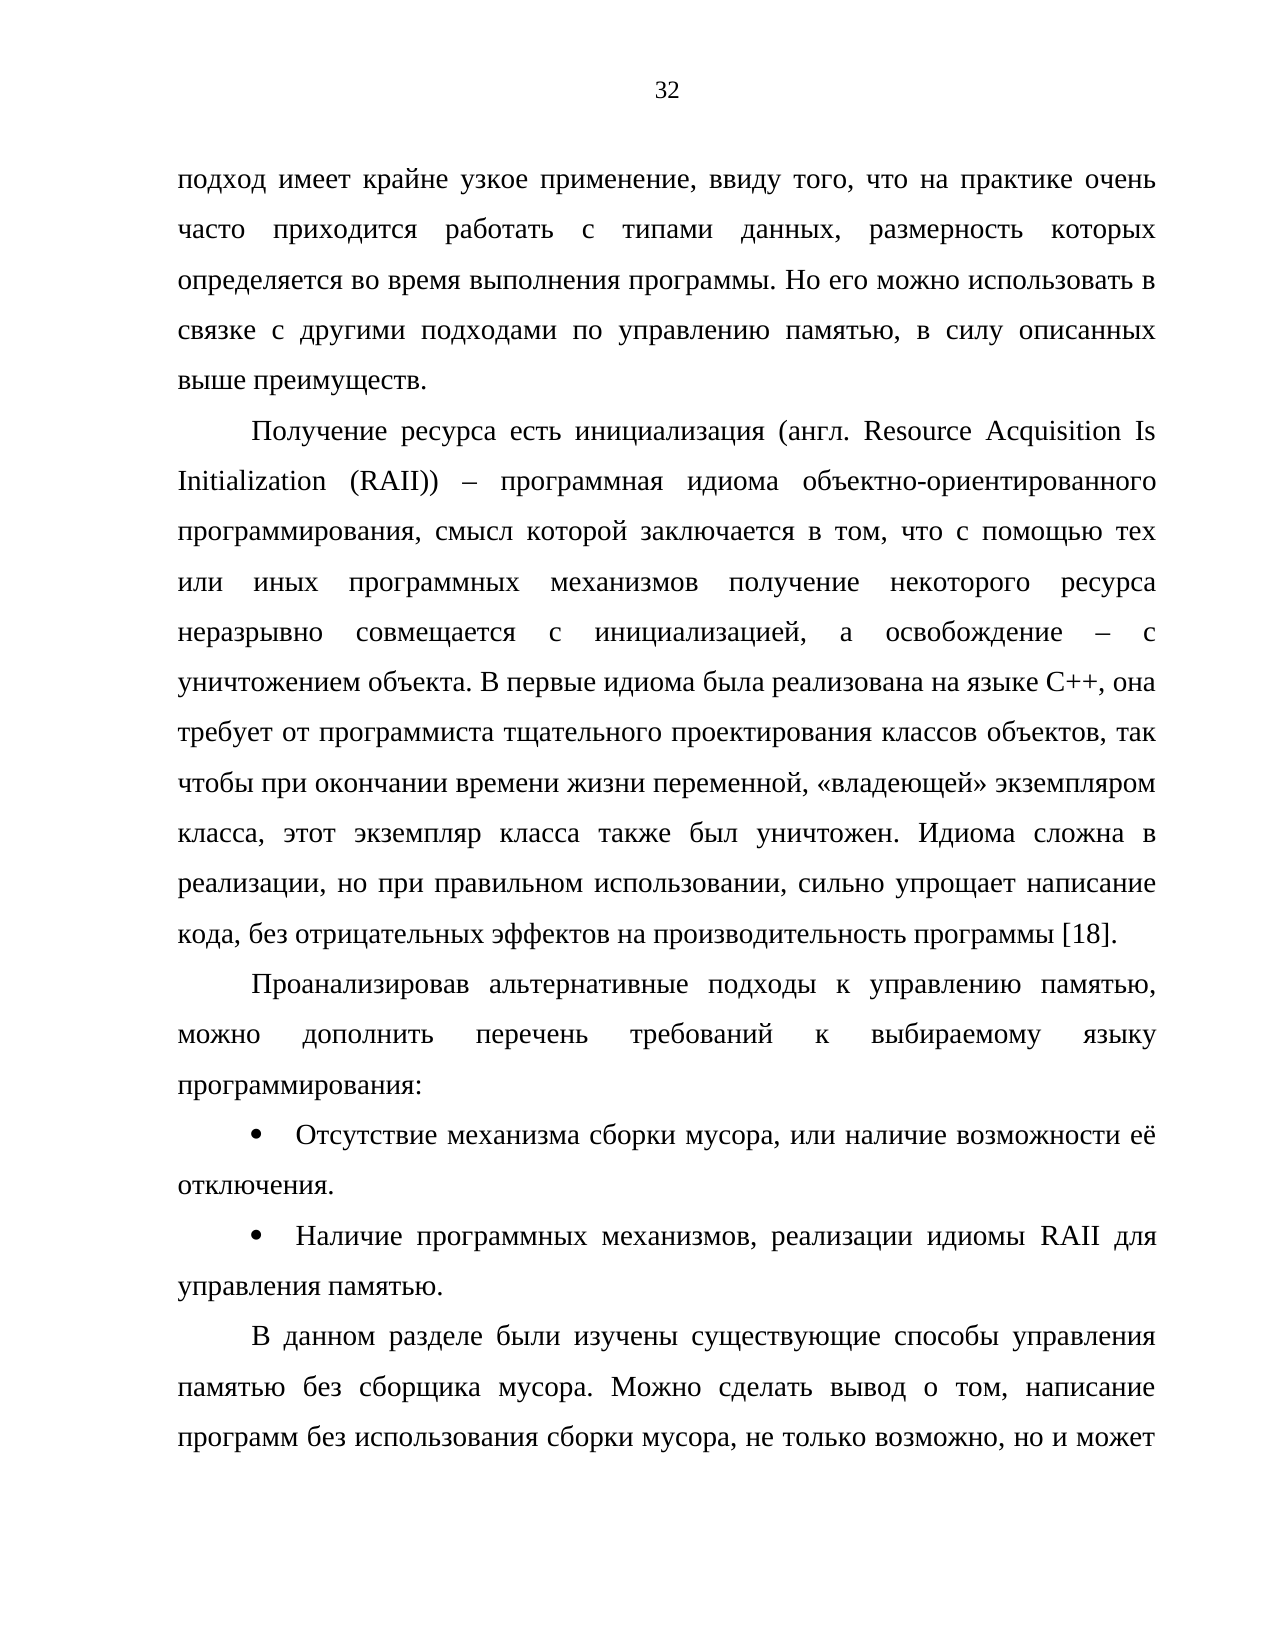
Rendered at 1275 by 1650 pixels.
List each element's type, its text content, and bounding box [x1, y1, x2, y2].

list Наличие программных механизмов, реализации идиомы RAII для управления памятью. [177, 1218, 1157, 1302]
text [177, 161, 1157, 396]
text Получение ресурса есть инициализация (англ. Resource Acquisition Is Initialization (RAII)) – программная идиома объектно-ориентированного программирования, смысл которой заключается в том, что с помощью тех или иных программных механизмов получение некоторого ресурса неразрывно совмещается с инициализацией, а освобождение – с уничтожением объекта. В первые идиома была реализована на языке С++, она требует от программиста тщательного проектирования классов объектов, так чтобы при окончании времени жизни переменной, «владеющей» экземпляром класса, этот экземпляр класса также был уничтожен. Идиома сложна в реализации, но при правильном использовании, сильно упрощает написание кода, без отрицательных эффектов на производительность программы [18]. [177, 413, 1157, 949]
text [177, 1318, 1157, 1453]
text Проанализировав альтернативные подходы к управлению памятью, можно дополнить перечень требований к выбираемому языку программирования: [177, 966, 1157, 1100]
list Отсутствие механизма сборки мусора, или наличие возможности её отключения. [177, 1117, 1157, 1201]
